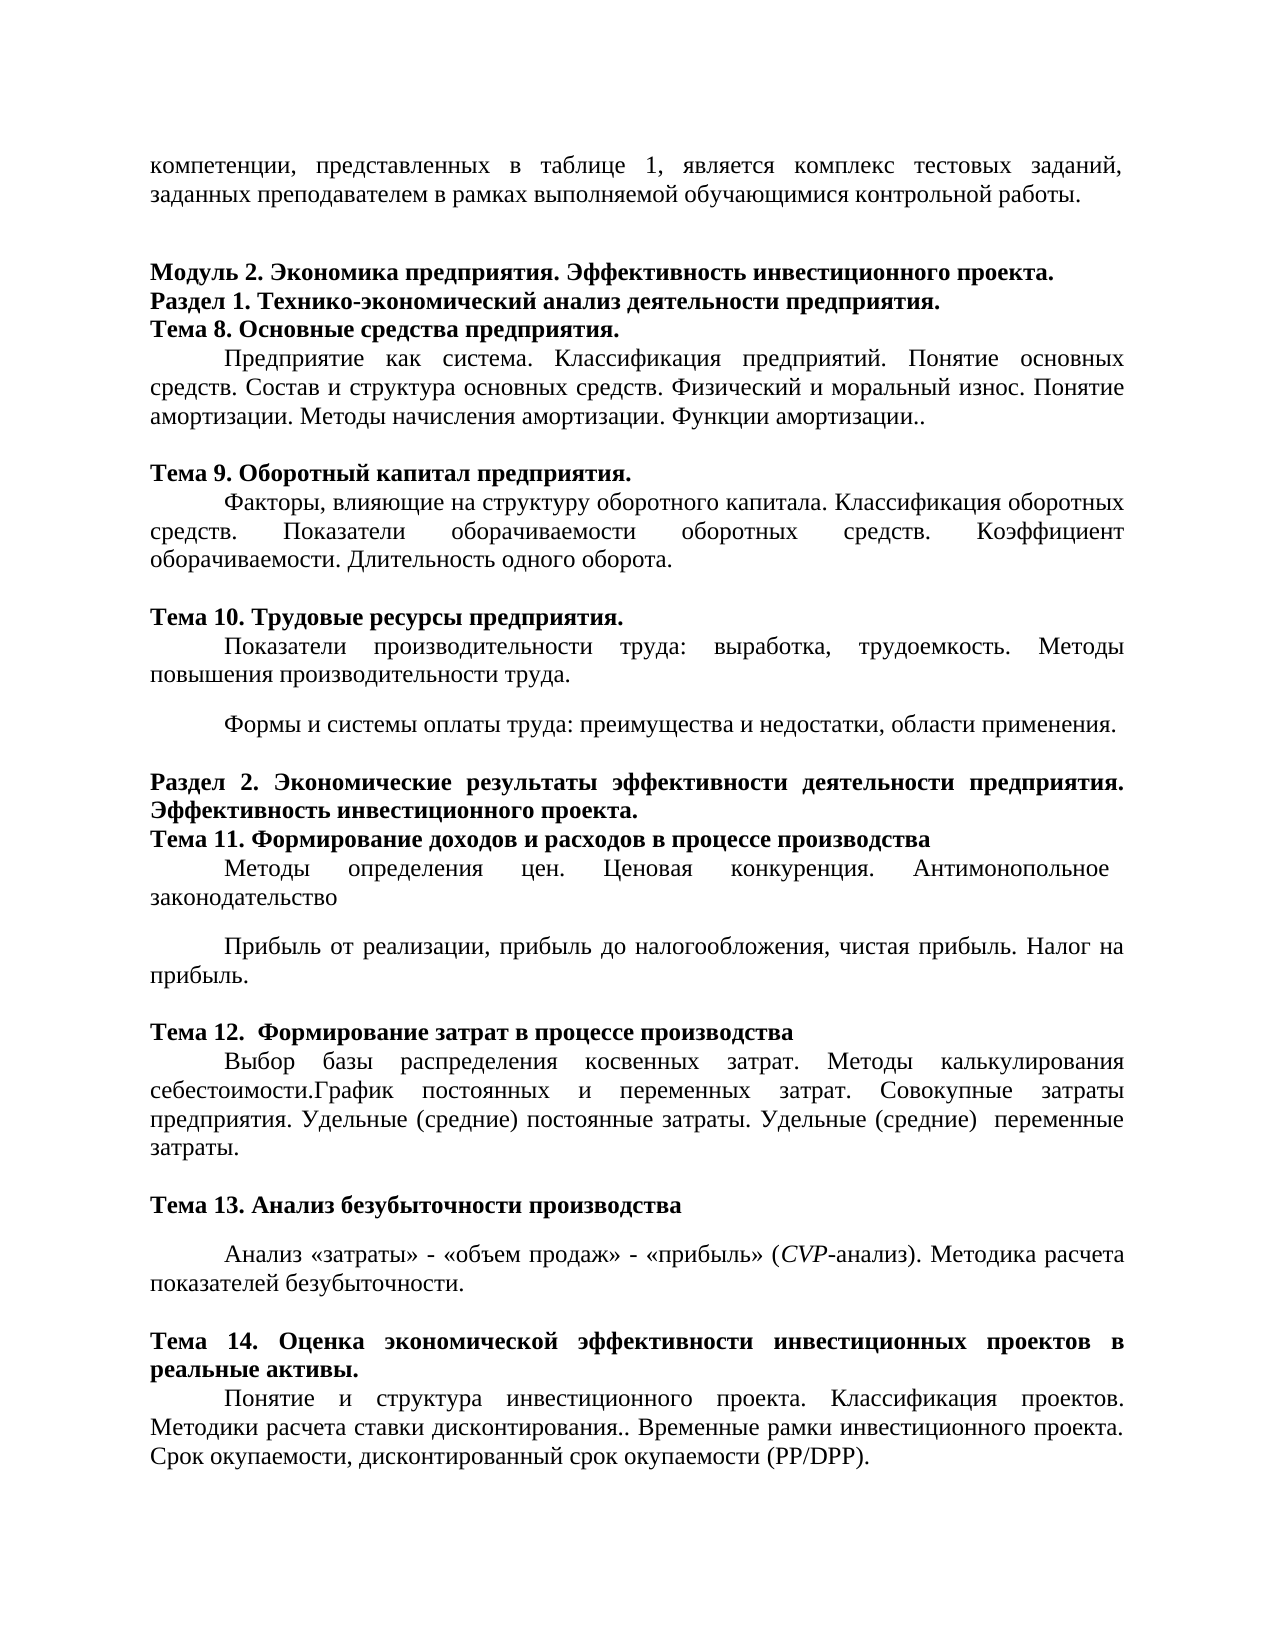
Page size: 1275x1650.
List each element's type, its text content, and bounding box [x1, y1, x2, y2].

text Раздел 1. Технико-экономический анализ деятельности предприятия. [150, 286, 1125, 314]
text Показатели производительности труда: выработка, трудоемкость. Методы повышения производительности труда. [150, 631, 1125, 688]
text Тема 10. Трудовые ресурсы предприятия. [150, 602, 1125, 631]
text Тема 14. Оценка экономической эффективности инвестиционных проектов в реальные активы. [150, 1326, 1125, 1383]
text Прибыль от реализации, прибыль до налогообложения, чистая прибыль. Налог на прибыль. [150, 931, 1125, 989]
text Модуль 2. Экономика предприятия. Эффективность инвестиционного проекта. [150, 257, 1125, 286]
text Методы определения цен. Ценовая конкуренция. Антимонопольное законодательство [150, 853, 1110, 910]
text Тема 9. Оборотный капитал предприятия. [150, 458, 1125, 487]
text Понятие и структура инвестиционного проекта. Классификация проектов. Методики расчета ставки дисконтирования.. Временные рамки инвестиционного проекта. Срок окупаемости, дисконтированный срок окупаемости (PP/DPP). [150, 1383, 1125, 1469]
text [150, 150, 1123, 207]
text Тема 13. Анализ безубыточности производства [150, 1190, 1125, 1219]
text Раздел 2. Экономические результаты эффективности деятельности предприятия. Эффективность инвестиционного проекта. [150, 767, 1125, 824]
text Тема 11. Формирование доходов и расходов в процессе производства [150, 824, 1125, 853]
text Формы и системы оплаты труда: преимущества и недостатки, области применения. [150, 709, 1125, 738]
text Предприятие как система. Классификация предприятий. Понятие основных средств. Состав и структура основных средств. Физический и моральный износ. Понятие амортизации. Методы начисления амортизации. Функции амортизации.. [150, 343, 1125, 429]
text Анализ «затраты» - «объем продаж» - «прибыль» (CVP-анализ). Методика расчета показателей безубыточности. [150, 1239, 1125, 1297]
text Выбор базы распределения косвенных затрат. Методы калькулирования себестоимости.График постоянных и переменных затрат. Совокупные затраты предприятия. Удельные (средние) постоянные затраты. Удельные (средние) переменные затраты. [150, 1046, 1125, 1161]
text Тема 8. Основные средства предприятия. [150, 314, 1125, 343]
text Факторы, влияющие на структуру оборотного капитала. Классификация оборотных средств. Показатели оборачиваемости оборотных средств. Коэффициент оборачиваемости. Длительность одного оборота. [150, 487, 1125, 573]
text Тема 12. Формирование затрат в процессе производства [150, 1017, 1125, 1046]
